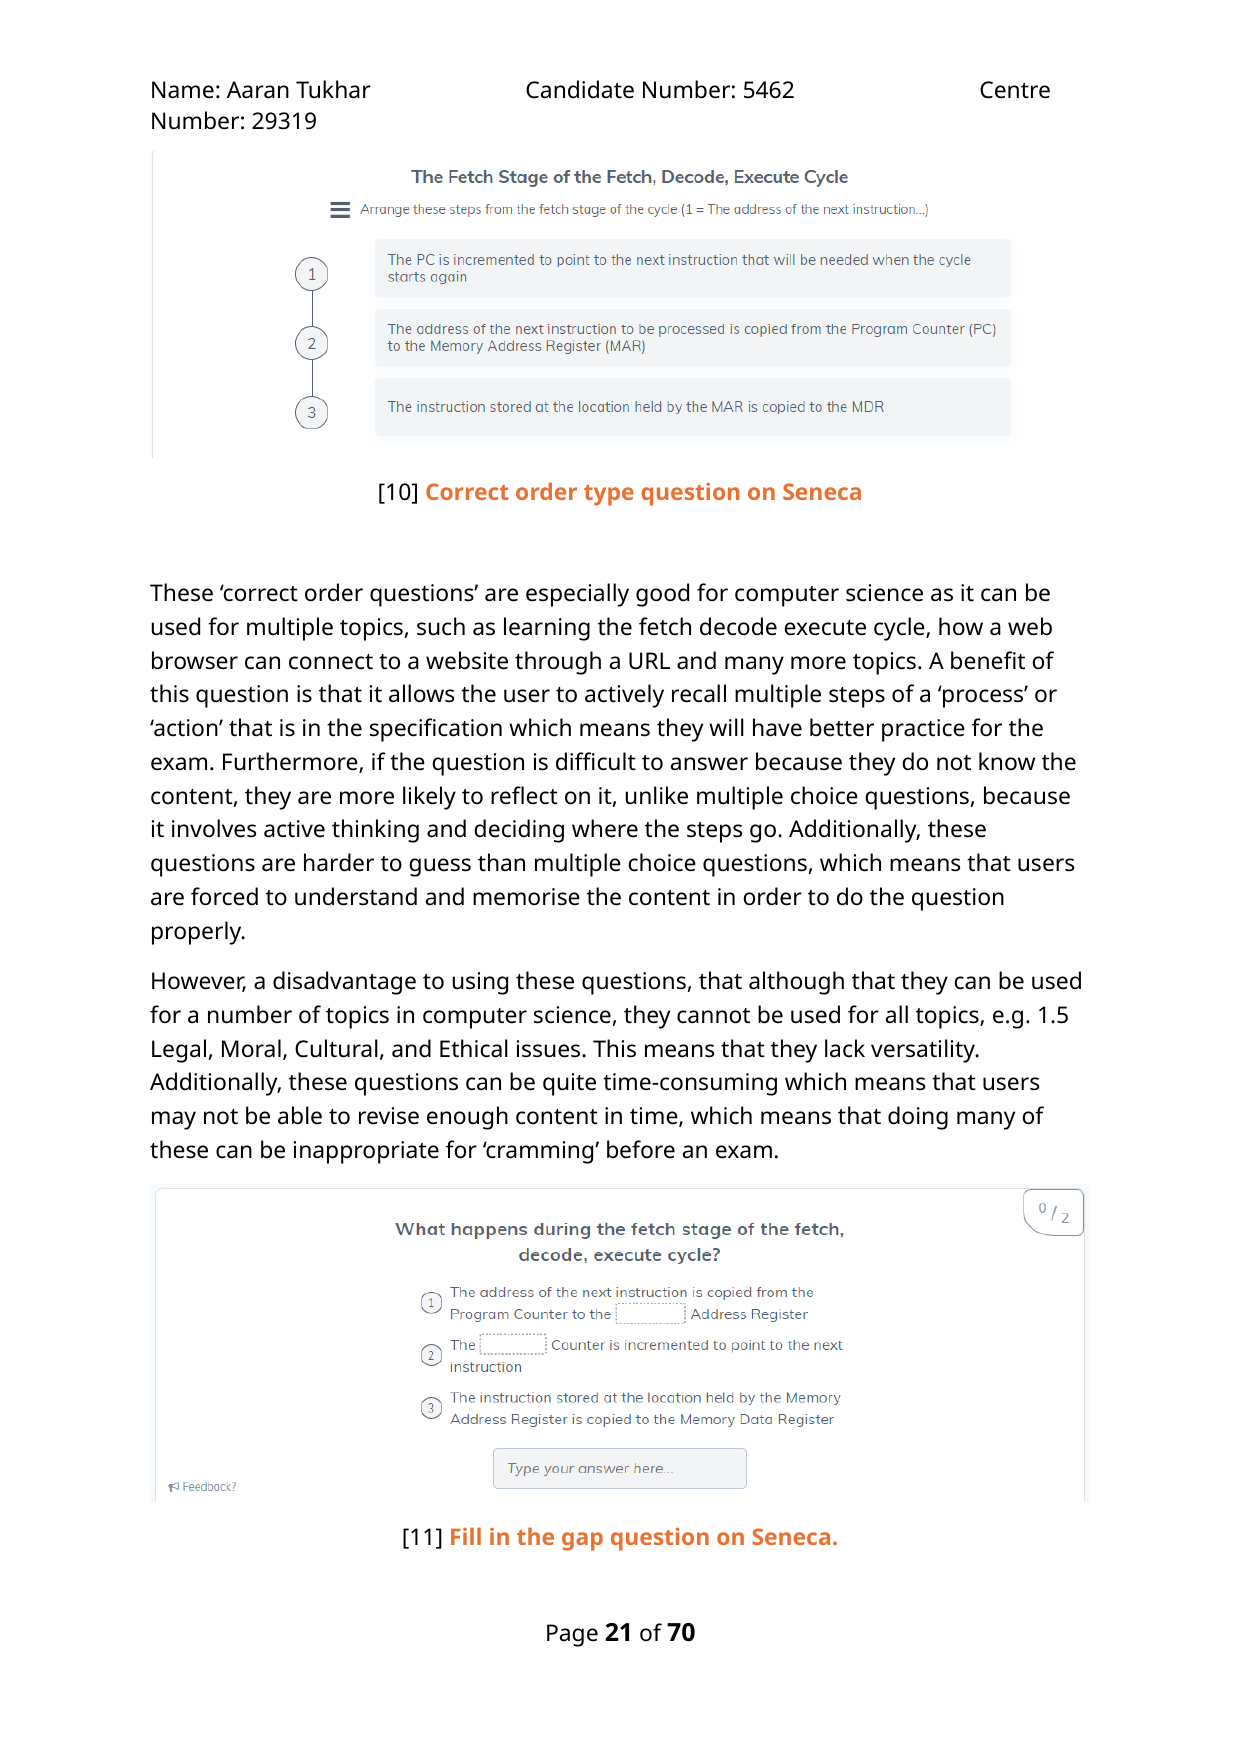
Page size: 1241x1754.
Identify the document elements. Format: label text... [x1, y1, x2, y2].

picture [150, 150, 1091, 458]
text [11] Fill in the gap question on Seneca. [150, 1520, 1090, 1552]
text These ‘correct order questions’ are especially good for computer science as it can be used for multiple topics, such as learning the fetch decode execute cycle, how a web browser can connect to a website through a URL and many more topics. A benefit of this question is that it allows the user to actively recall multiple steps of a ‘process’ or ‘action’ that is in the specification which means they will have better practice for the exam. Furthermore, if the question is difficult to answer because they do not know the content, they are more likely to reflect on it, unlike multiple choice questions, because it involves active thinking and deciding where the steps go. Additionally, these questions are harder to guess than multiple choice questions, which means that users are forced to understand and memorise the content in order to do the question properly. [150, 577, 1090, 946]
text However, a disadvantage to using these questions, that although that they can be used for a number of topics in computer science, they cannot be used for all topics, e.g. 1.5 Legal, Moral, Cultural, and Ethical issues. This means that they lack versatility. Additionally, these questions can be quite time-consuming which means that users may not be able to revise enough content in time, which means that doing many of these can be inappropriate for ‘cramming’ before an exam. [150, 965, 1090, 1165]
text [10] Correct order type question on Seneca [150, 476, 1090, 508]
picture [150, 1184, 1091, 1502]
